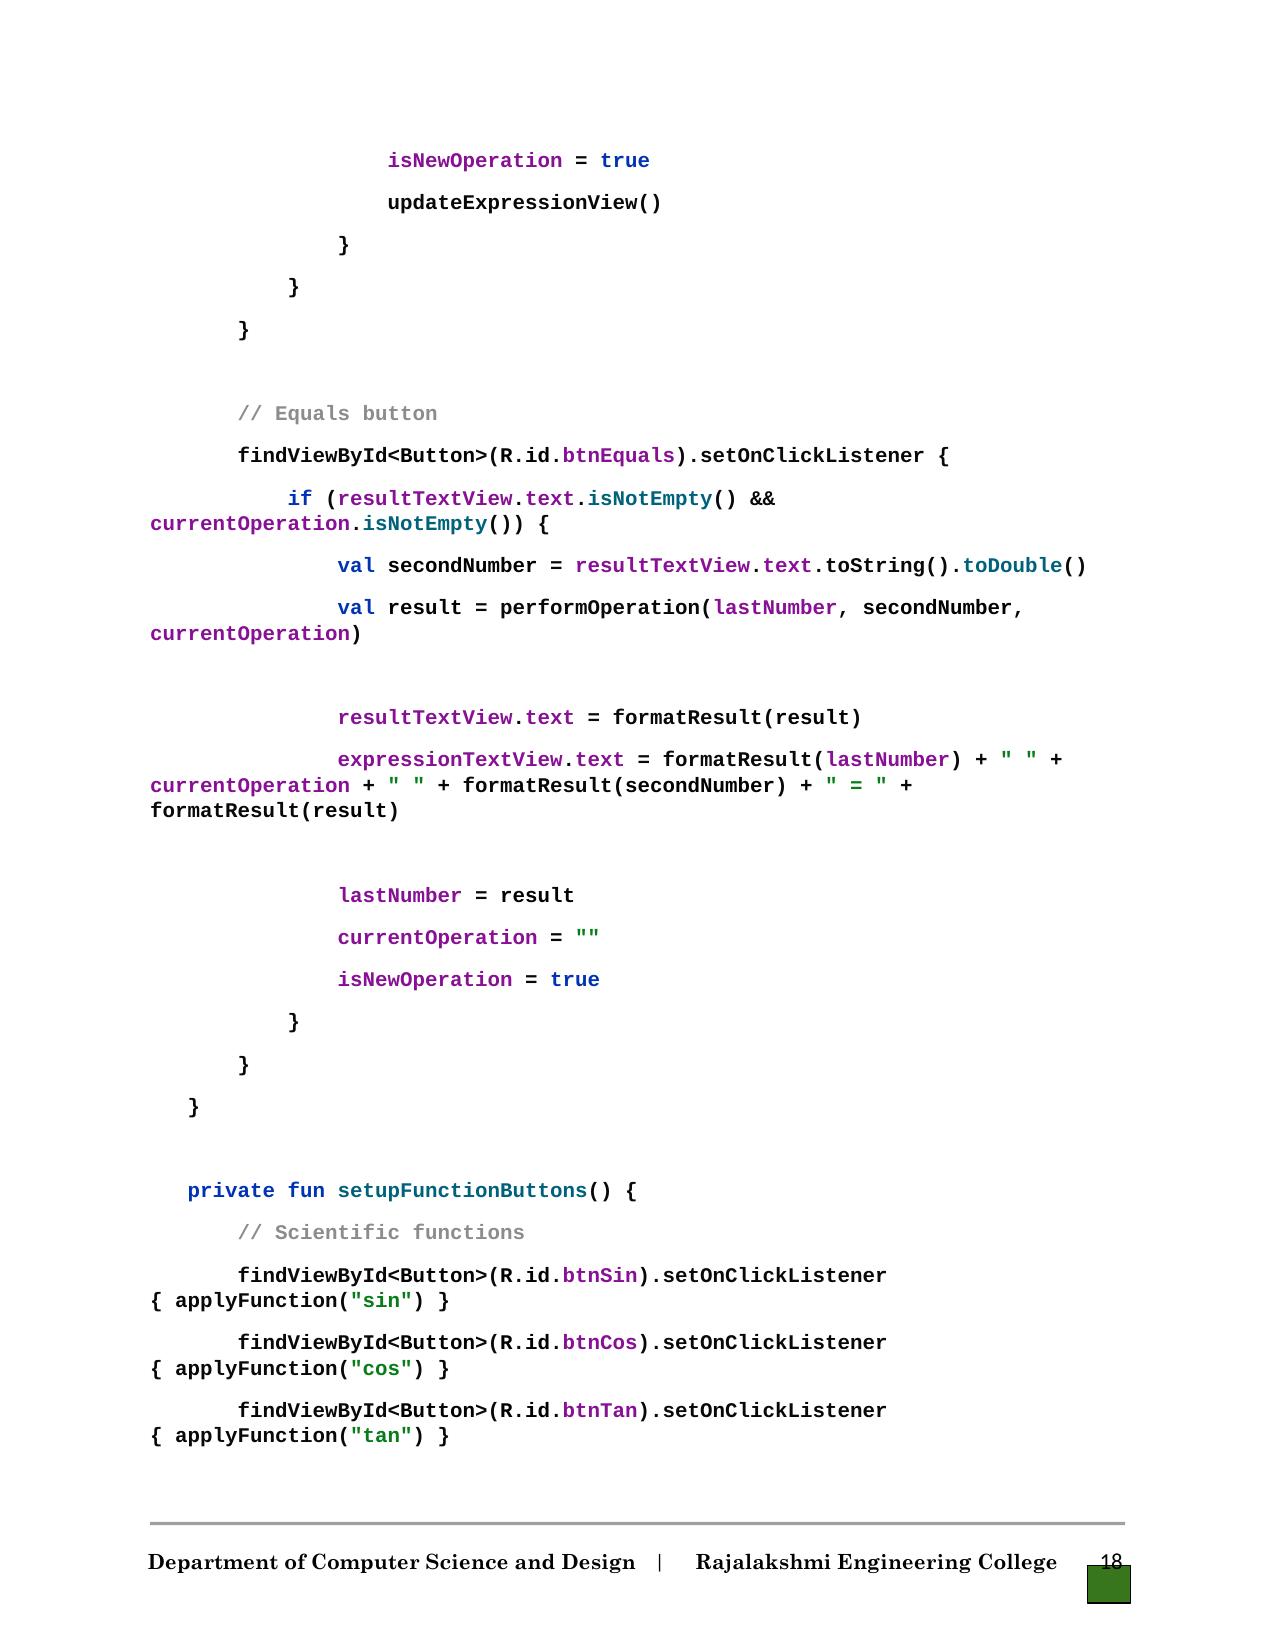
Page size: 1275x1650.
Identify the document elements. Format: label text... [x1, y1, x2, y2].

text } [150, 319, 1125, 342]
text val secondNumber = resultTextView.text.toString().toDouble() [150, 555, 1125, 579]
text // Equals button [150, 403, 1125, 427]
text findViewById<Button>(R.id.btnCos).setOnClickListener { applyFunction("cos") } [150, 1332, 1125, 1381]
text } [150, 1054, 1125, 1077]
text findViewById<Button>(R.id.btnSin).setOnClickListener { applyFunction("sin") } [150, 1264, 1125, 1314]
text isNewOperation = true [150, 969, 1125, 993]
text findViewById<Button>(R.id.btnTan).setOnClickListener { applyFunction("tan") } [150, 1400, 1125, 1449]
text val result = performOperation(lastNumber, secondNumber, currentOperation) [150, 597, 1125, 647]
text if (resultTextView.text.isNotEmpty() && currentOperation.isNotEmpty()) { [150, 487, 1125, 537]
text } [150, 234, 1125, 258]
text expressionTextView.text = formatResult(lastNumber) + " " + currentOperation + " " + formatResult(secondNumber) + " = " + formatResult(result) [150, 749, 1125, 824]
text } [150, 1011, 1125, 1035]
text currentOperation = "" [150, 927, 1125, 951]
text // Scientific functions [150, 1222, 1125, 1246]
text resultTextView.text = formatResult(result) [150, 707, 1125, 731]
text lastNumber = result [150, 885, 1125, 908]
text isNewOperation = true [150, 150, 1125, 174]
text findViewById<Button>(R.id.btnEquals).setOnClickListener { [150, 445, 1125, 469]
text } [150, 1096, 1125, 1119]
text updateExpressionView() [150, 192, 1125, 216]
text private fun setupFunctionButtons() { [150, 1180, 1125, 1204]
text } [150, 277, 1125, 300]
